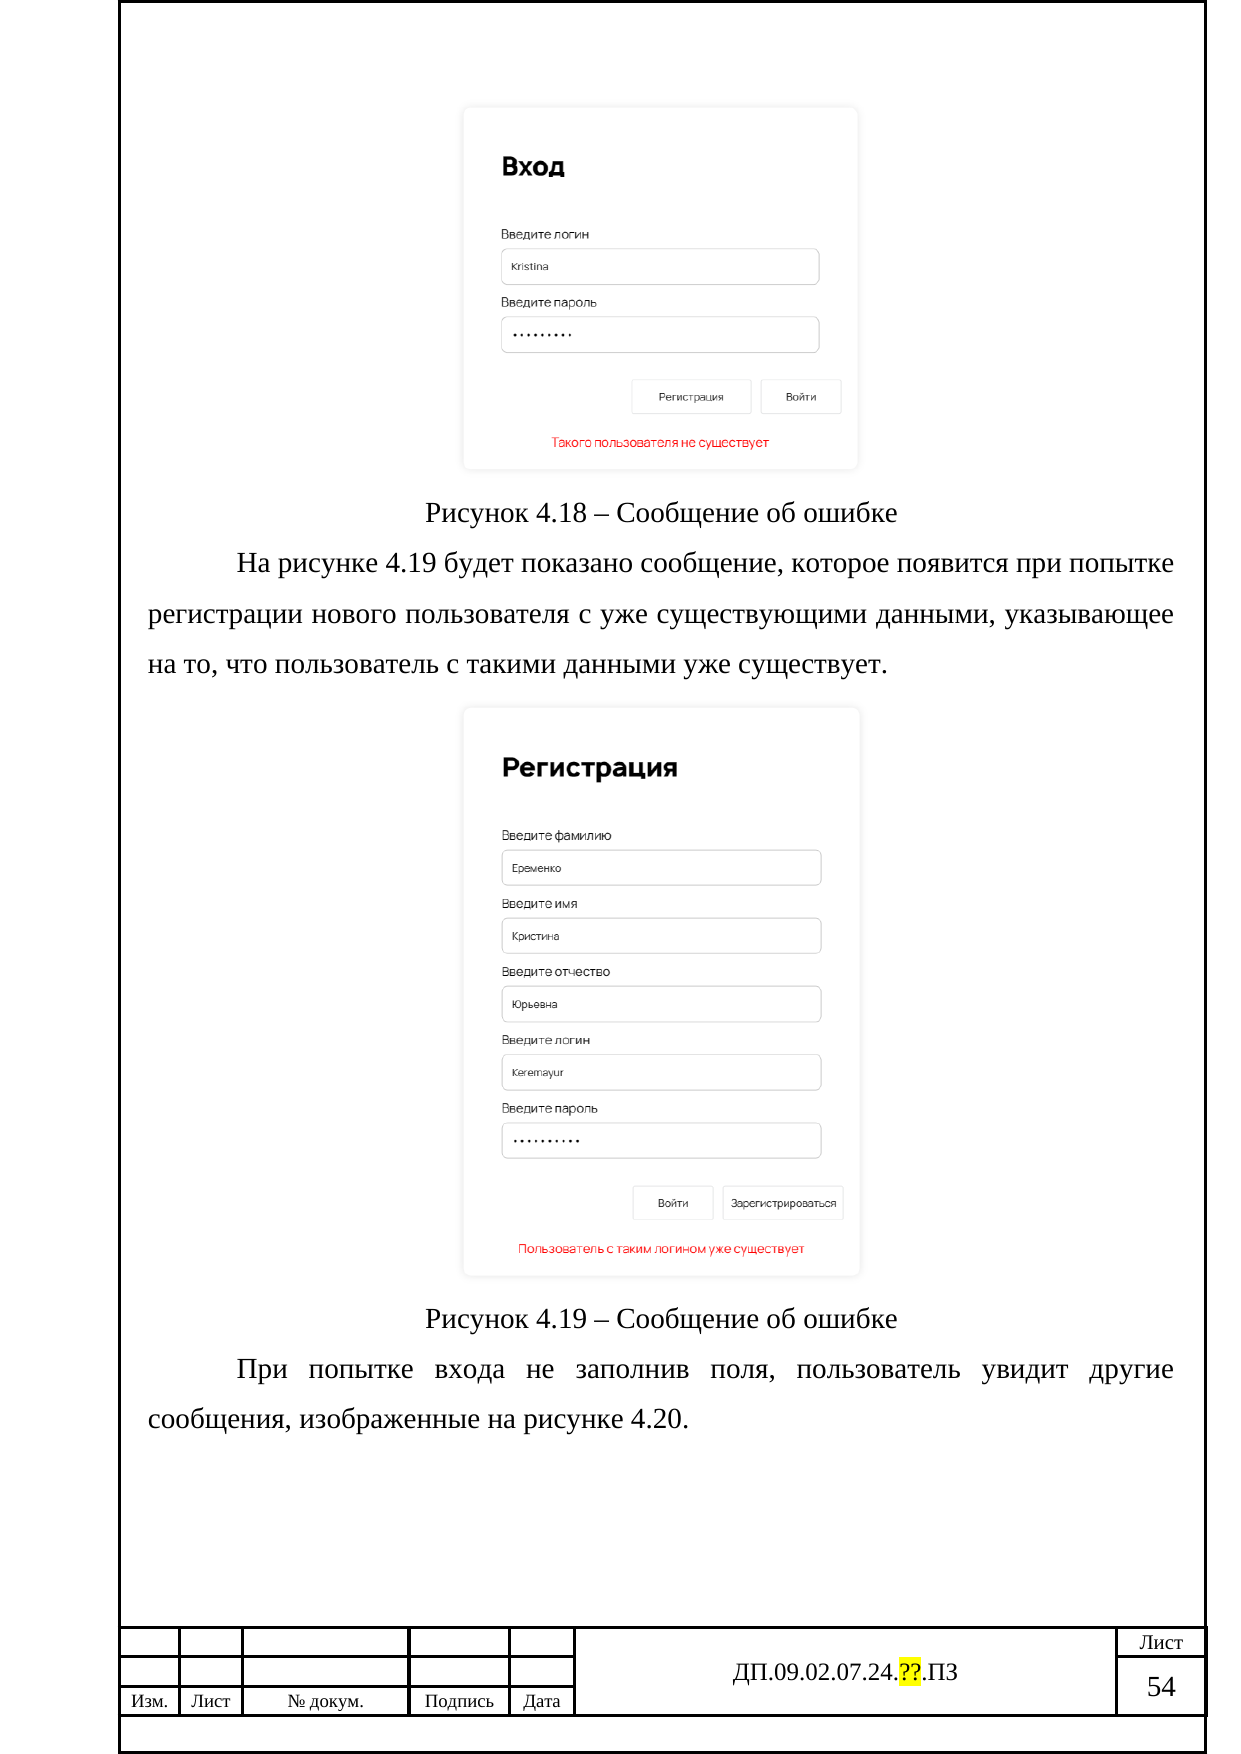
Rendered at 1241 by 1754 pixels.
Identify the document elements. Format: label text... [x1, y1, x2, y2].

text Рисунок 4.19 – Сообщение об ошибке [148, 1301, 1175, 1334]
picture [454, 97, 869, 479]
text Рисунок 4.18 – Сообщение об ошибке [148, 495, 1175, 529]
picture [454, 696, 869, 1284]
text На рисунке 4.19 будет показано сообщение, которое появится при попытке регистрации нового пользователя с уже существующими данными, указывающее на то, что пользователь с такими данными уже существует. [148, 545, 1175, 679]
text При попытке входа не заполнив поля, пользователь увидит другие сообщения, изображенные на рисунке 4.20. [148, 1351, 1175, 1435]
